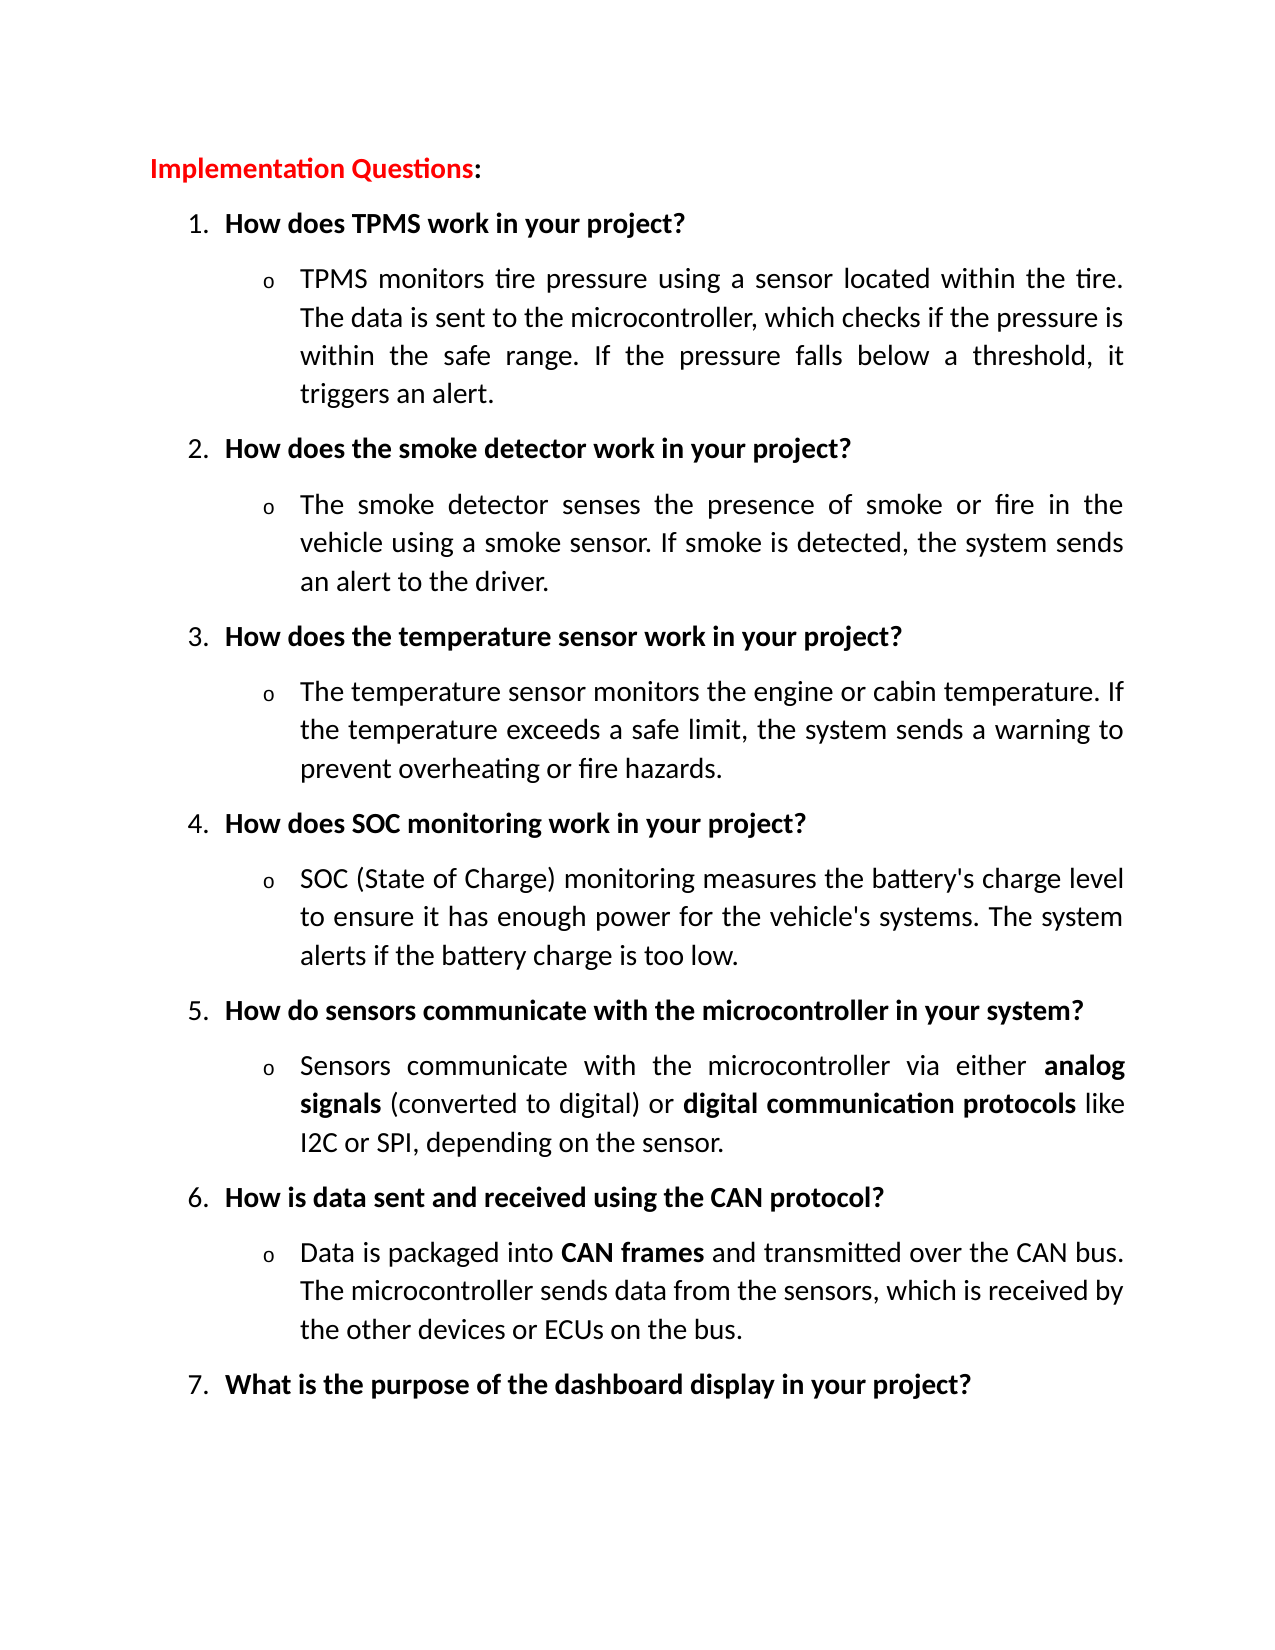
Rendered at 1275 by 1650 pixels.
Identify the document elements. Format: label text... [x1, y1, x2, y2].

list How do sensors communicate with the microcontroller in your system? [187, 992, 1125, 1027]
list The temperature sensor monitors the engine or cabin temperature. If the temperature exceeds a safe limit, the system sends a warning to prevent overheating or fire hazards. [262, 673, 1125, 785]
list Data is packaged into CAN frames and transmitted over the CAN bus. The microcontroller sends data from the sensors, which is received by the other devices or ECUs on the bus. [262, 1234, 1125, 1347]
list How is data sent and received using the CAN protocol? [187, 1179, 1125, 1214]
list The smoke detector senses the presence of smoke or fire in the vehicle using a smoke sensor. If smoke is detected, the system sends an alert to the driver. [262, 486, 1125, 598]
list How does the smoke detector work in your project? [187, 431, 1125, 466]
list What is the purpose of the dashboard display in your project? [187, 1366, 1125, 1402]
list How does the temperature sensor work in your project? [187, 618, 1125, 653]
list SOC (State of Charge) monitoring measures the battery's charge level to ensure it has enough power for the vehicle's systems. The system alerts if the battery charge is too low. [262, 860, 1125, 972]
list How does TPMS work in your project? [187, 205, 1125, 241]
list Sensors communicate with the microcontroller via either analog signals (converted to digital) or digital communication protocols like I2C or SPI, depending on the sensor. [262, 1047, 1125, 1159]
list How does SOC monitoring work in your project? [187, 805, 1125, 840]
list TPMS monitors tire pressure using a sensor located within the tire. The data is sent to the microcontroller, which checks if the pressure is within the safe range. If the pressure falls below a threshold, it triggers an alert. [262, 260, 1125, 411]
text Implementation Questions: [150, 150, 1125, 186]
